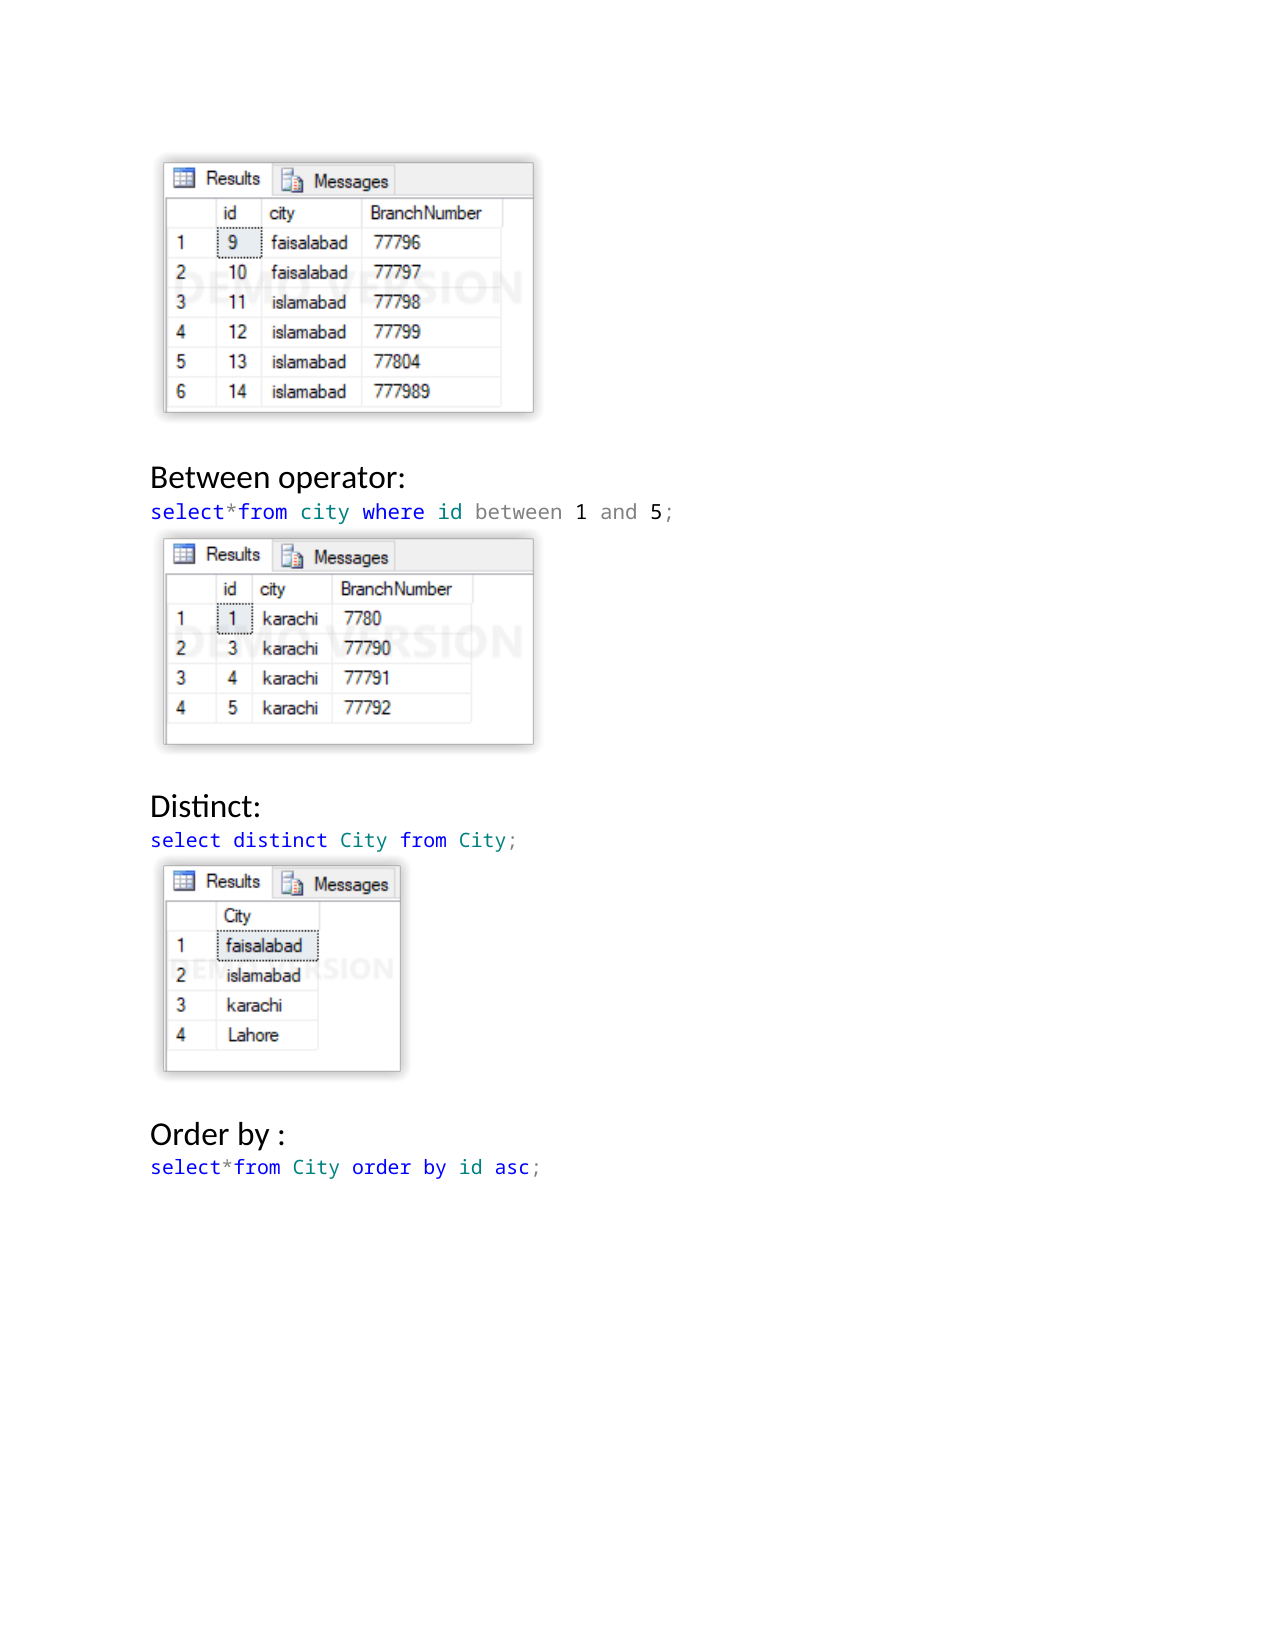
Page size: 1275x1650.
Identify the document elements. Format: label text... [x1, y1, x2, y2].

text Between operator: [150, 456, 1125, 497]
text Order by : [150, 1112, 1125, 1153]
text select distinct City from City; [150, 826, 1125, 853]
picture [150, 852, 413, 1084]
text select*from City order by id asc; [150, 1153, 1125, 1180]
text select*from city where id between 1 and 5; [150, 497, 1125, 525]
picture [150, 150, 546, 425]
text Distinct: [150, 785, 1125, 826]
picture [150, 525, 546, 757]
